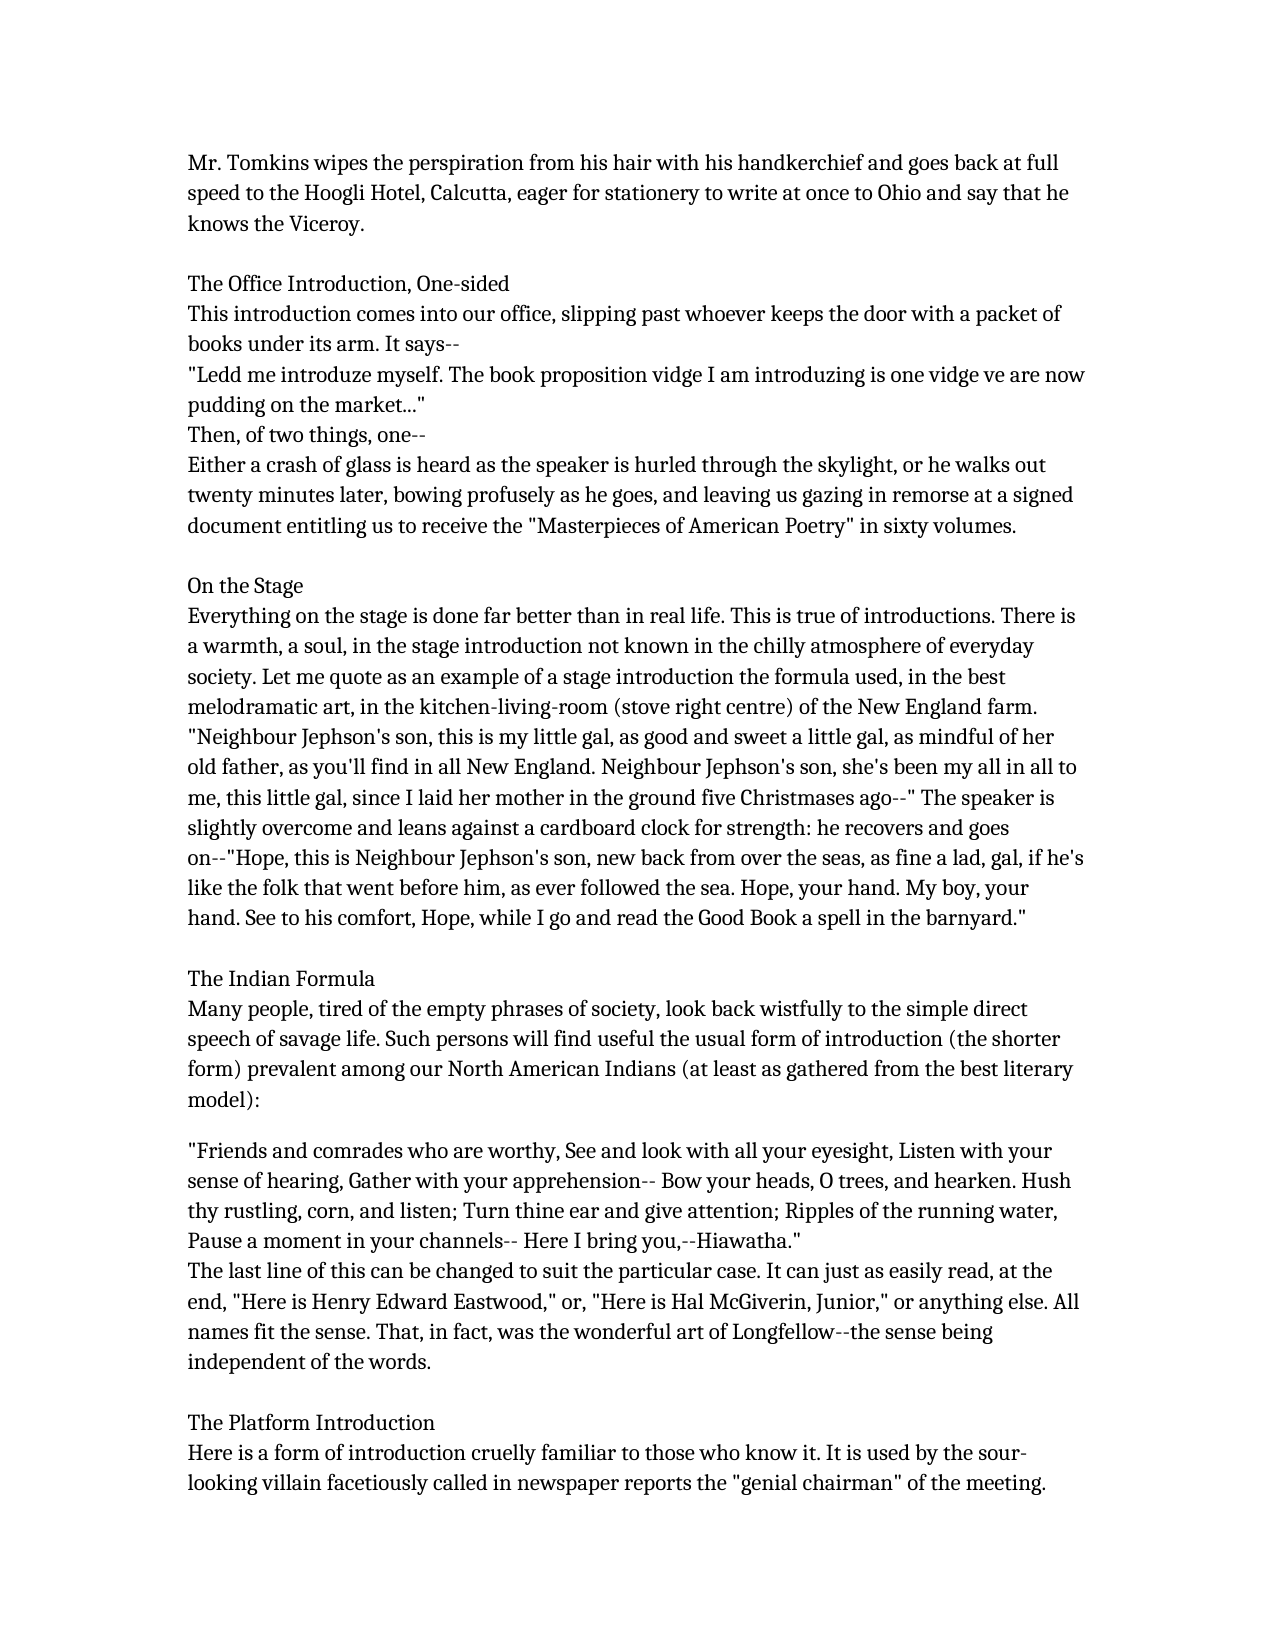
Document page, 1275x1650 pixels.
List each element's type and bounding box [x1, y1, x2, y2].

text [187, 150, 1087, 1113]
text [187, 1137, 1087, 1496]
